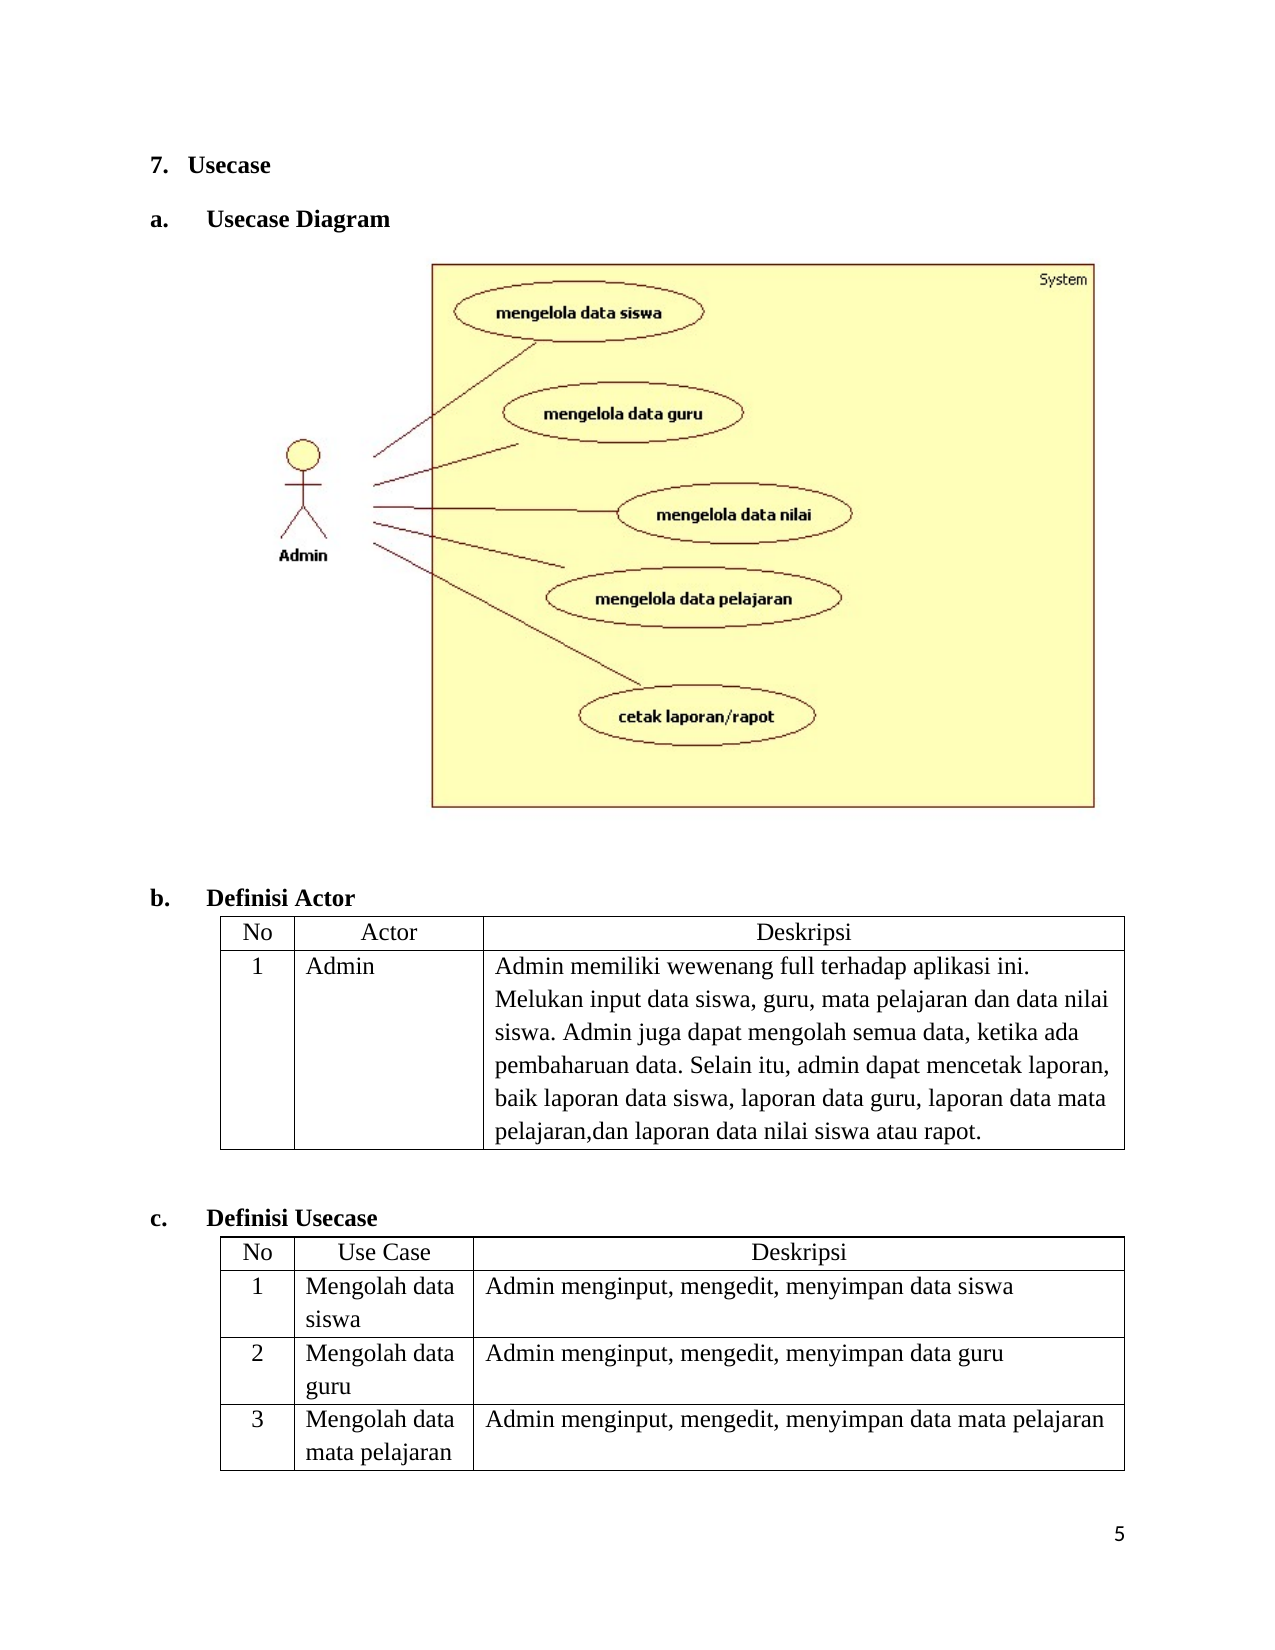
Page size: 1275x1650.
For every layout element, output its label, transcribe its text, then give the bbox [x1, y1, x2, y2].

table_cell Admin memiliki wewenang full terhadap aplikasi ini. Melukan input data siswa, guru, mata pelajaran dan data nilai siswa. Admin juga dapat mengolah semua data, ketika ada pembaharuan data. Selain itu, admin dapat mencetak laporan, baik laporan data siswa, laporan data guru, laporan data mata pelajaran,dan laporan data nilai siswa atau rapot. [484, 951, 1124, 1148]
picture [209, 236, 1122, 836]
table_header Actor [295, 917, 483, 950]
table_cell Mengolah data mata pelajaran [295, 1405, 473, 1470]
table_cell 2 [221, 1338, 294, 1403]
subtitle Usecase [150, 150, 1125, 179]
table_cell 1 [221, 1271, 294, 1337]
table_cell Admin menginput, mengedit, menyimpan data guru [474, 1338, 1124, 1403]
table_header Use Case [295, 1238, 473, 1270]
subtitle Definisi Actor [150, 883, 1125, 912]
table_cell 3 [221, 1405, 294, 1470]
table_header Deskripsi [474, 1238, 1124, 1270]
table_cell 1 [221, 951, 294, 1148]
table_cell Admin menginput, mengedit, menyimpan data mata pelajaran [474, 1405, 1124, 1470]
subtitle Definisi Usecase [150, 1203, 1125, 1232]
table_header No [221, 917, 294, 950]
subtitle Usecase Diagram [150, 204, 1125, 233]
table_cell Mengolah data siswa [295, 1271, 473, 1337]
table_header No [221, 1238, 294, 1270]
table_cell Mengolah data guru [295, 1338, 473, 1403]
table_cell Admin menginput, mengedit, menyimpan data siswa [474, 1271, 1124, 1337]
table_cell Admin [295, 951, 483, 1148]
table_header Deskripsi [484, 917, 1124, 950]
